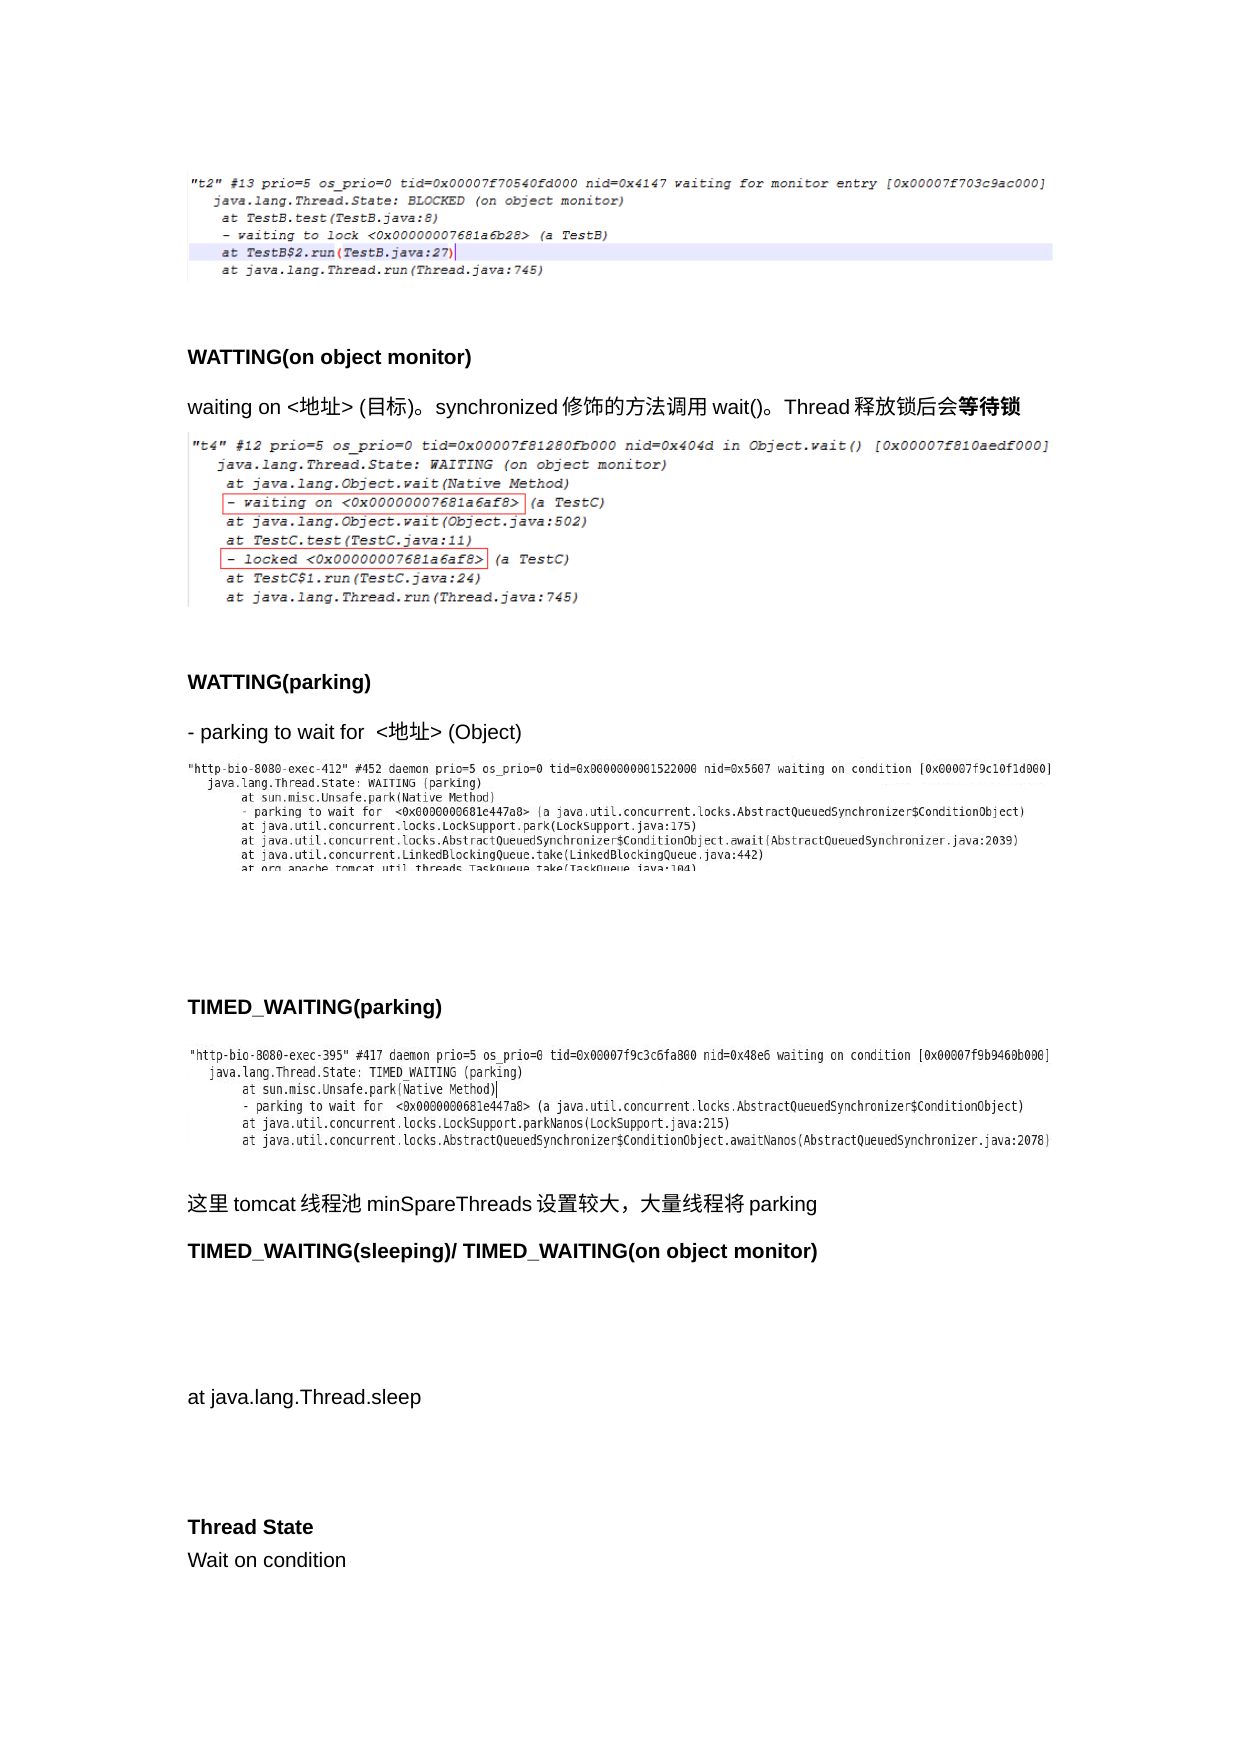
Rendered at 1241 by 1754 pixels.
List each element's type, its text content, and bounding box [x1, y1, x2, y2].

text WATTING(parking) [187, 666, 1053, 698]
picture [187, 171, 1053, 283]
picture [187, 432, 1053, 607]
text TIMED_WAITING(parking) [187, 991, 1053, 1023]
picture [187, 753, 1053, 871]
text at java.lang.Thread.sleep [187, 1381, 1053, 1413]
text WATTING(on object monitor) [187, 341, 1053, 373]
text - parking to wait for <地址> (Object) [187, 714, 1053, 753]
text waiting on <地址> (目标)。synchronized修饰的方法调用wait()。Thread释放锁后会等待锁 [187, 389, 1053, 422]
text Thread State [187, 1511, 1053, 1543]
text Wait on condition [187, 1543, 1053, 1576]
text 这里tomcat线程池minSpareThreads设置较大，大量线程将parking [187, 1186, 1053, 1218]
text TIMED_WAITING(sleeping)/ TIMED_WAITING(on object monitor) [187, 1234, 1053, 1267]
picture [187, 1039, 1053, 1151]
